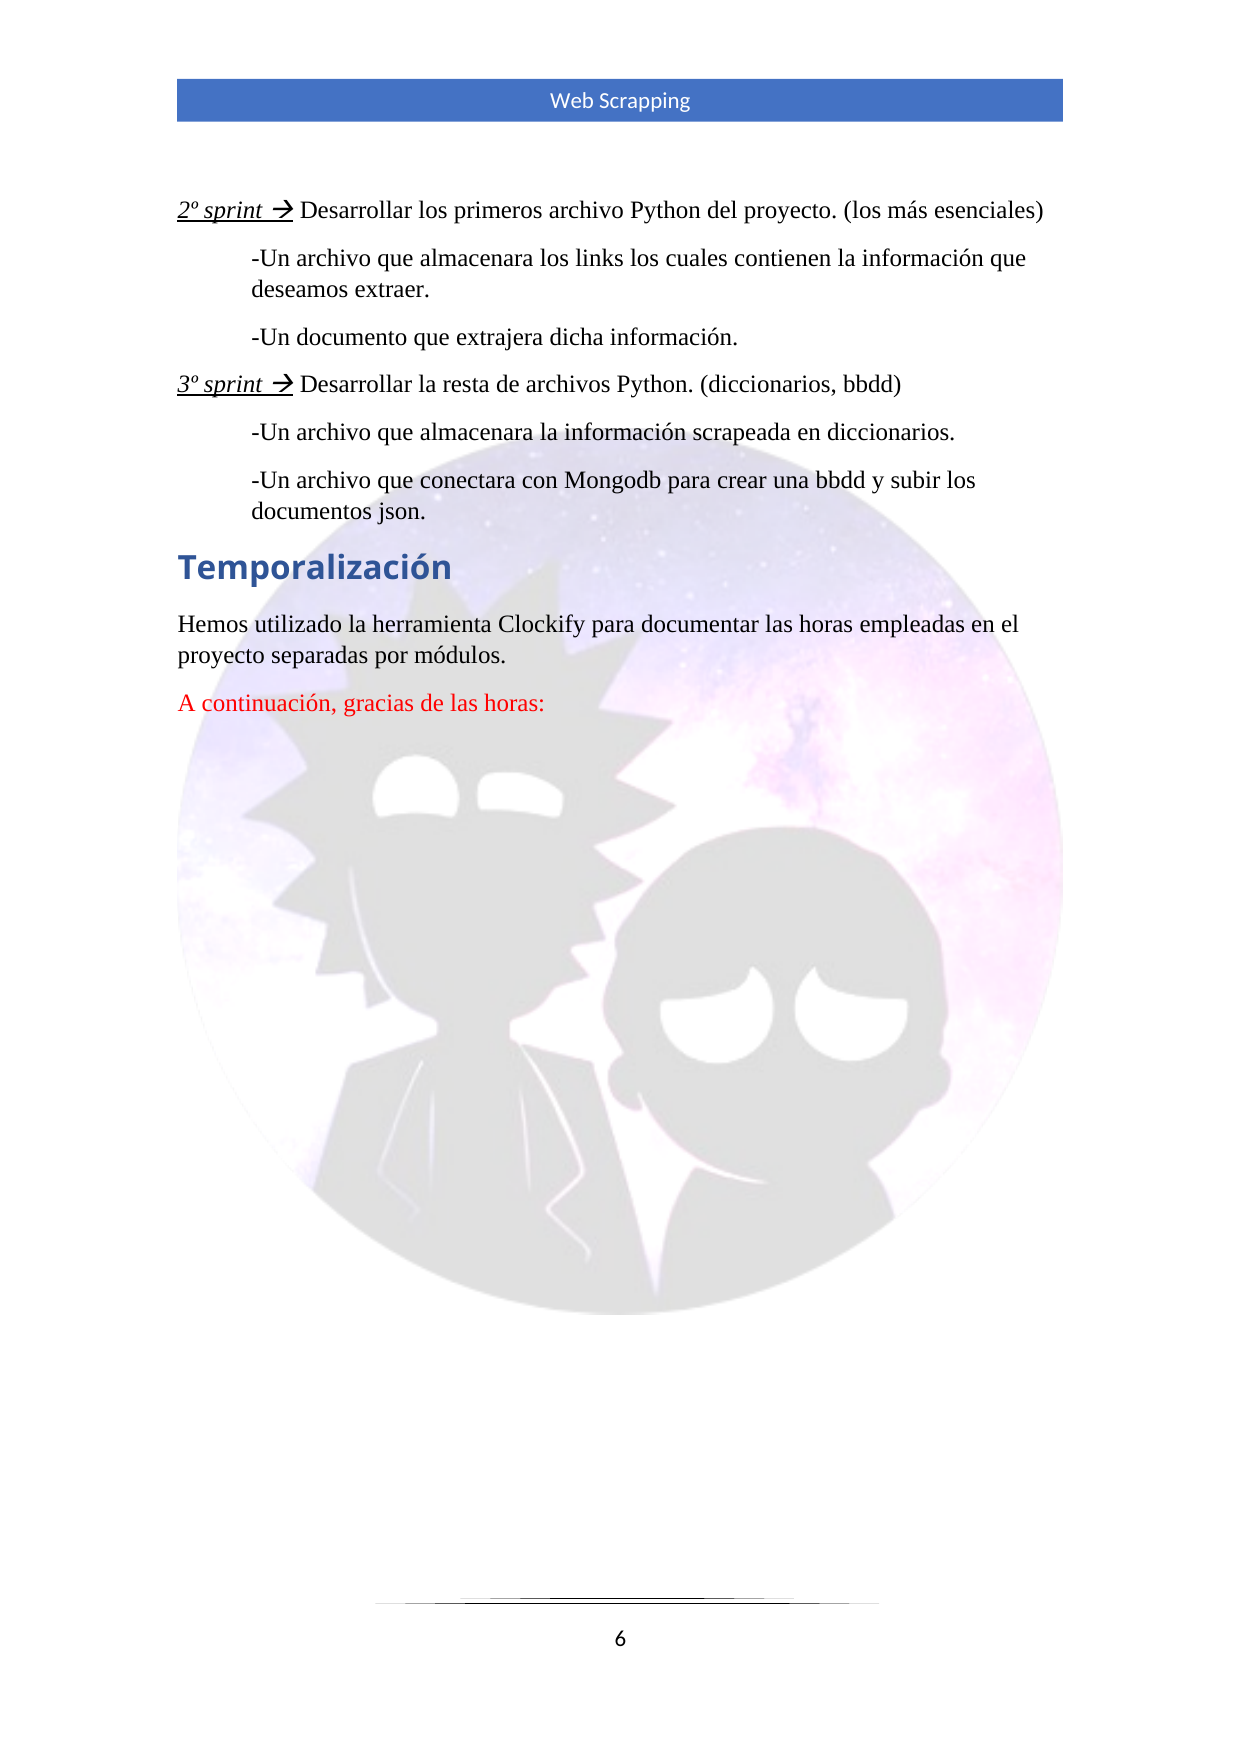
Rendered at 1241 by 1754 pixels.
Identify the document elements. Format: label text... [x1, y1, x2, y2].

text Hemos utilizado la herramienta Clockify para documentar las horas empleadas en el proyecto separadas por módulos. [177, 609, 1063, 669]
text 3º sprint Desarrollar la resta de archivos Python. (diccionarios, bbdd) [177, 369, 1063, 398]
text A continuación, gracias de las horas: [177, 688, 1063, 717]
text -Un documento que extrajera dicha información. [177, 322, 1063, 351]
text Temporalización [177, 544, 1063, 589]
text -Un archivo que conectara con Mongodb para crear una bbdd y subir los documentos json. [251, 465, 1063, 525]
text 2º sprint Desarrollar los primeros archivo Python del proyecto. (los más esenciales) [177, 195, 1063, 224]
text -Un archivo que almacenara los links los cuales contienen la información que deseamos extraer. [251, 243, 1063, 303]
text -Un archivo que almacenara la información scrapeada en diccionarios. [177, 417, 1063, 446]
